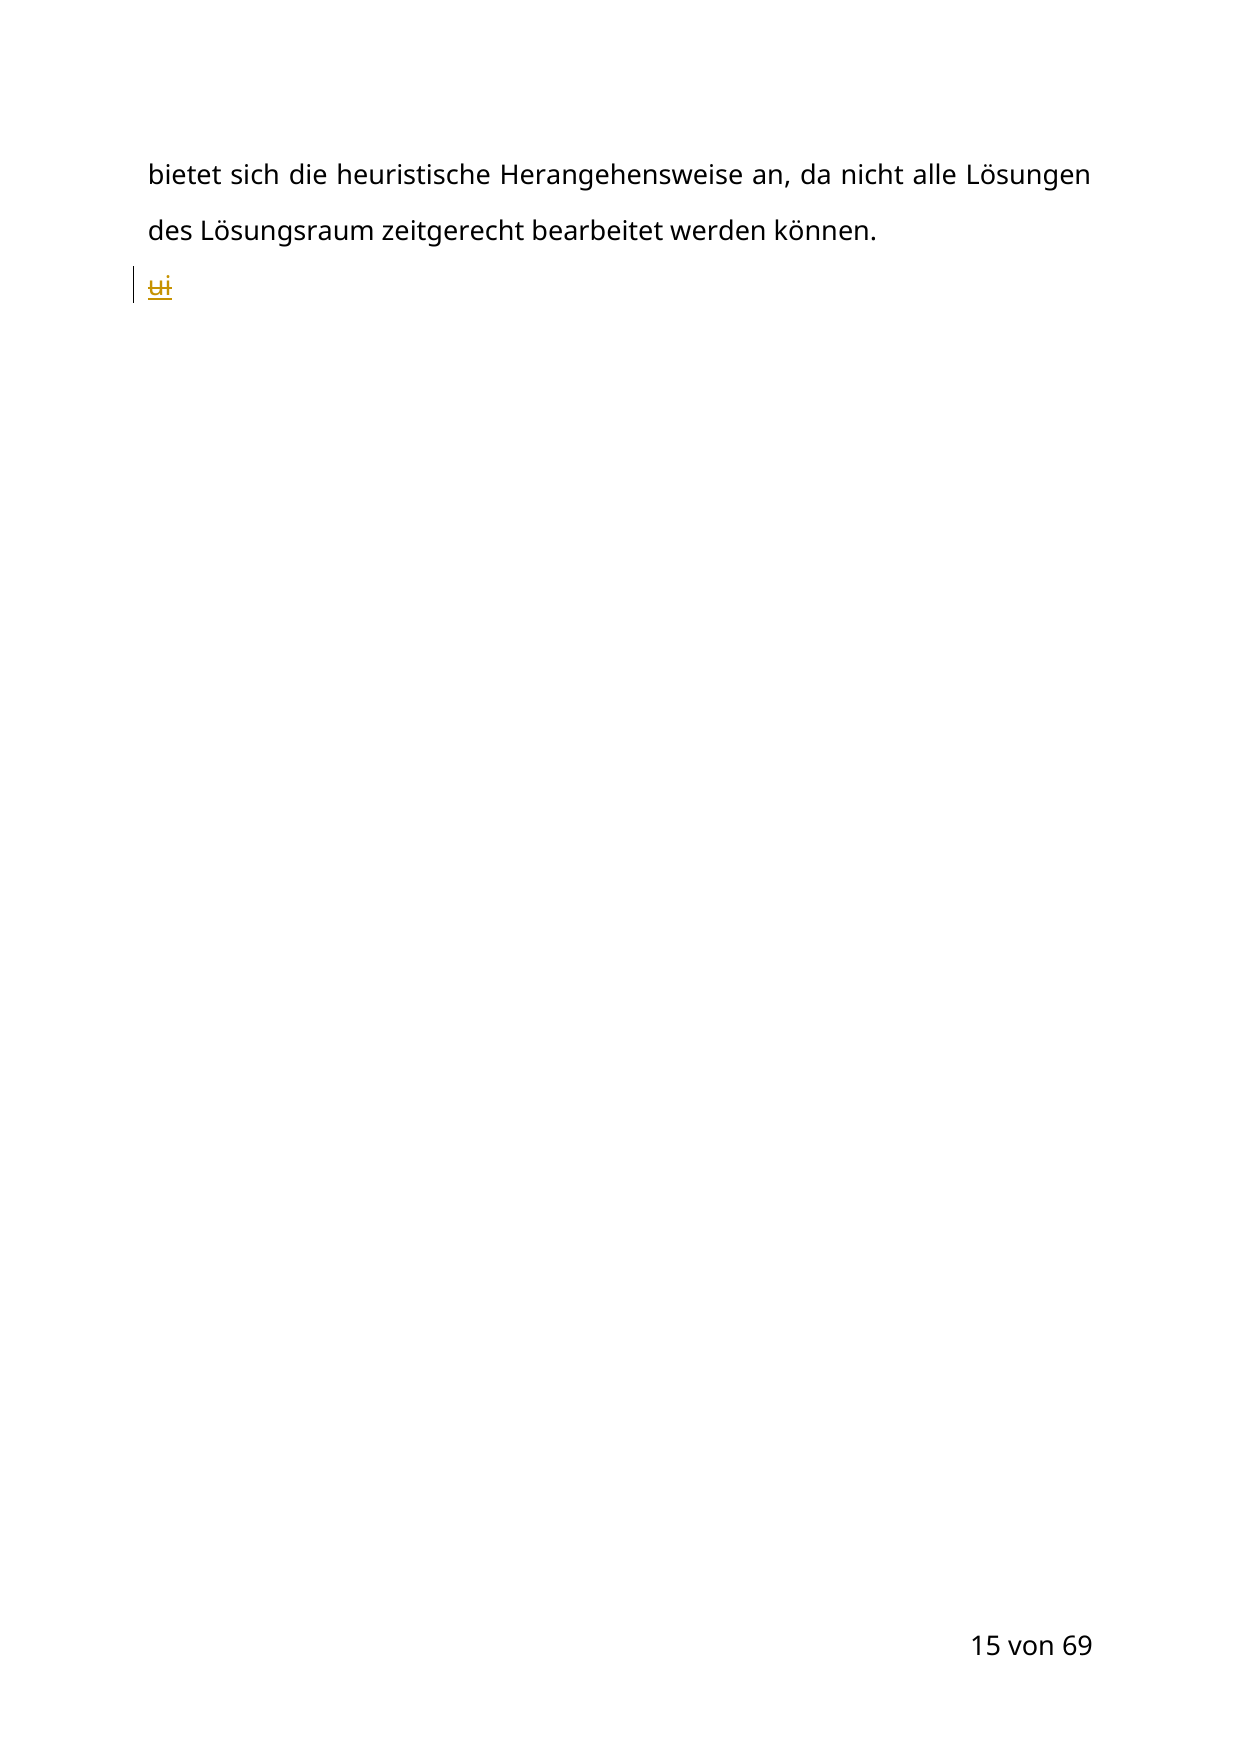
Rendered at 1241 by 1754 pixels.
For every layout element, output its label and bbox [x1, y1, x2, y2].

text [148, 156, 1093, 248]
